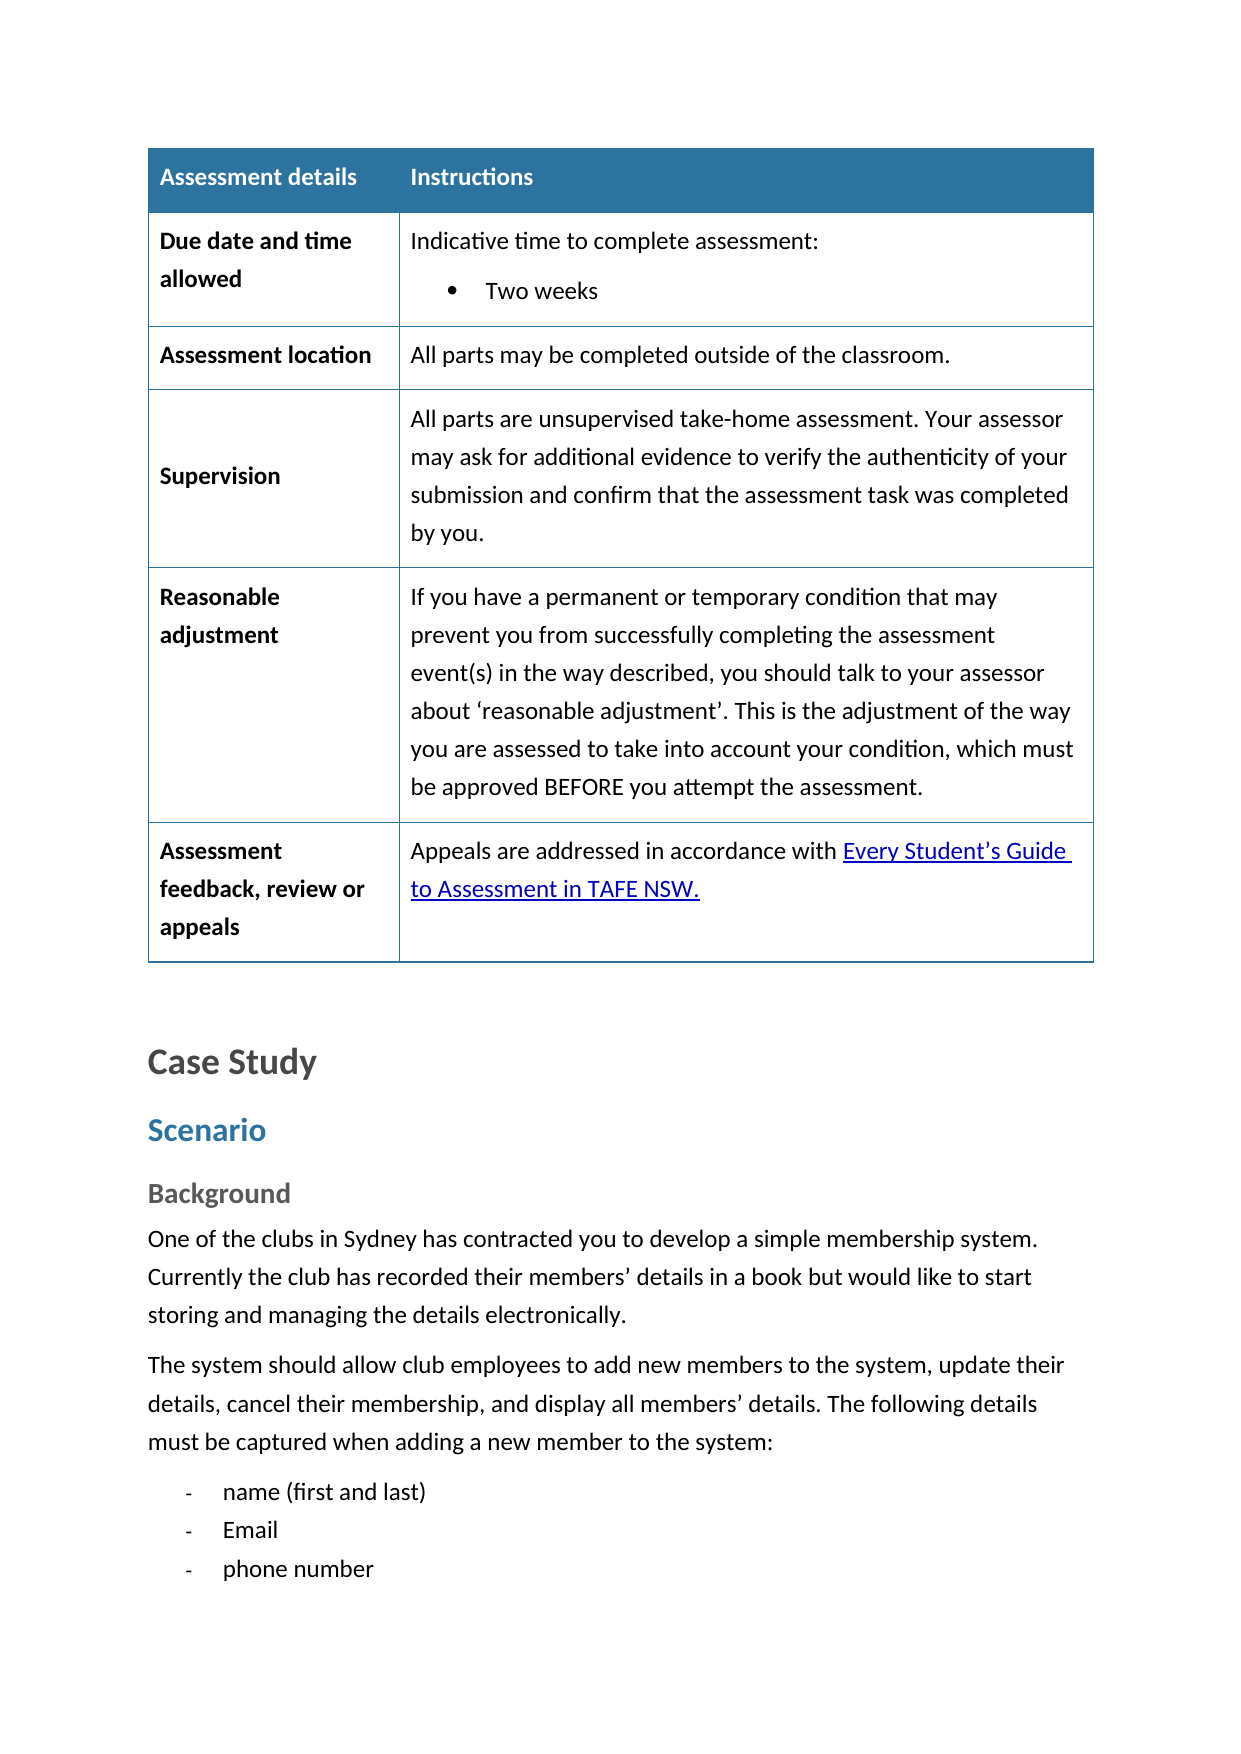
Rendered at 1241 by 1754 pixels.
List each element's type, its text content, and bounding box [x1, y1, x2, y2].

table_cell Appeals are addressed in accordance with Every Student’s Guide to Assessment in TAFE NSW. [400, 823, 1093, 961]
table_header Assessment details [149, 149, 399, 211]
subtitle Background [148, 1175, 1092, 1210]
table_cell Indicative time to complete assessment: Two weeks [400, 213, 1093, 326]
table_cell Supervision [149, 390, 399, 567]
text One of the clubs in Sydney has contracted you to develop a simple membership system. Currently the club has recorded their members’ details in a book but would like to start storing and managing the details electronically. [148, 1223, 1092, 1329]
list Email [185, 1515, 1092, 1545]
table_cell Assessment feedback, review or appeals [149, 823, 399, 961]
table_header Instructions [400, 149, 1093, 211]
text The system should allow club employees to add new members to the system, update their details, cancel their membership, and display all members’ details. The following details must be captured when adding a new member to the system: [148, 1350, 1092, 1456]
table_cell All parts may be completed outside of the classroom. [400, 327, 1093, 389]
table_cell If you have a permanent or temporary condition that may prevent you from successfully completing the assessment event(s) in the way described, you should talk to your assessor about ‘reasonable adjustment’. This is the adjustment of the way you are assessed to take into account your condition, which must be approved BEFORE you attempt the assessment. [400, 568, 1093, 822]
list name (first and last) [185, 1477, 1092, 1507]
subtitle Case Study [148, 1038, 1092, 1084]
list phone number [185, 1553, 1092, 1583]
table_cell Reasonable adjustment [149, 568, 399, 822]
subtitle Scenario [148, 1109, 1092, 1150]
table_cell Assessment location [149, 327, 399, 389]
table_cell Due date and time allowed [149, 213, 399, 326]
table_cell All parts are unsupervised take-home assessment. Your assessor may ask for additional evidence to verify the authenticity of your submission and confirm that the assessment task was completed by you. [400, 390, 1093, 567]
